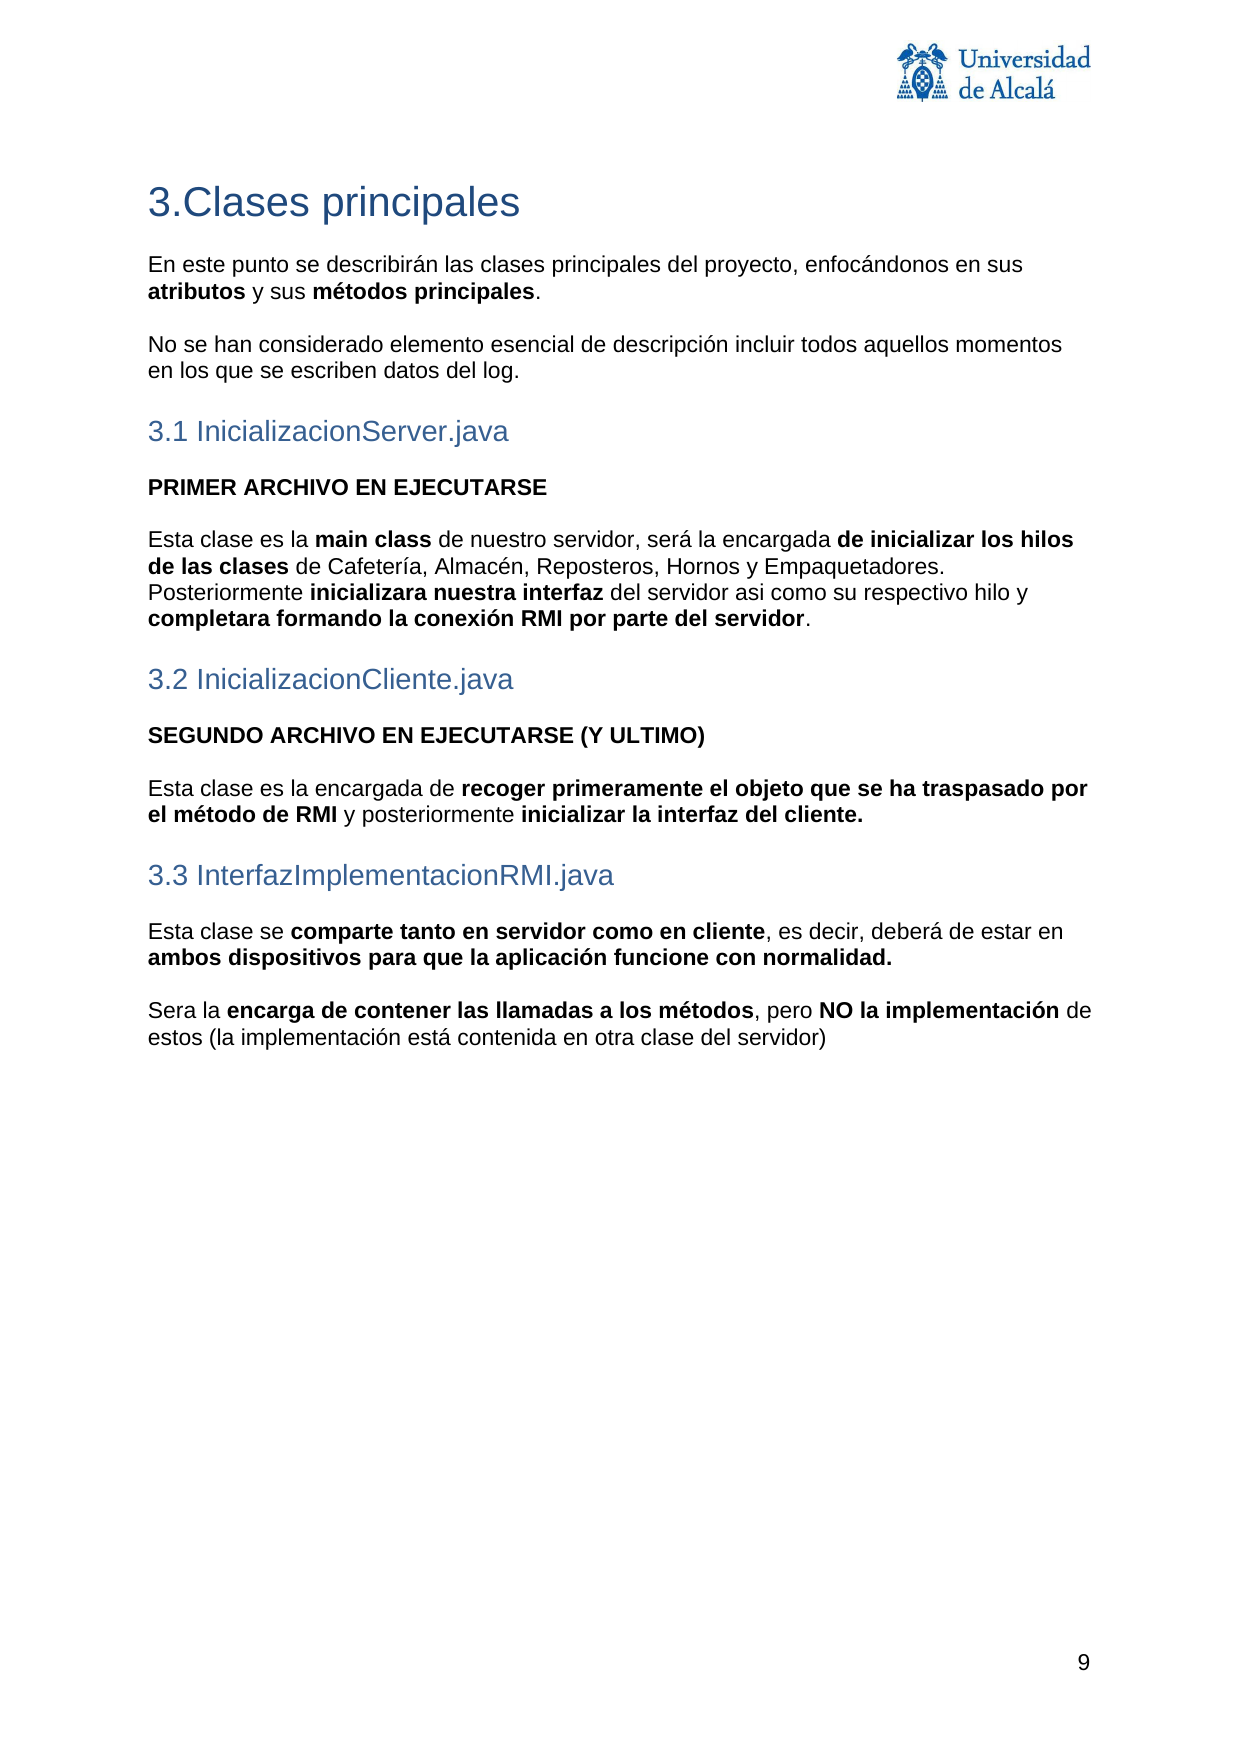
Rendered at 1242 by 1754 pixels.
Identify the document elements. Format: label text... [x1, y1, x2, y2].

text En este punto se describirán las clases principales del proyecto, enfocándonos en sus atributos y sus métodos principales. [148, 251, 1094, 304]
text Sera la encarga de contener las llamadas a los métodos, pero NO la implementación de estos (la implementación está contenida en otra clase del servidor) [148, 997, 1094, 1050]
picture [896, 40, 1091, 102]
subtitle 3.Clases principales [148, 177, 1094, 225]
text Esta clase es la encargada de recoger primeramente el objeto que se ha traspasado por el método de RMI y posteriormente inicializar la interfaz del cliente. [148, 775, 1094, 828]
subtitle 3.1 InicializacionServer.java [148, 414, 1094, 447]
text Esta clase es la main class de nuestro servidor, será la encargada de inicializar los hilos de las clases de Cafetería, Almacén, Reposteros, Hornos y Empaquetadores. Posteriormente inicializara nuestra interfaz del servidor asi como su respectivo hilo y completara formando la conexión RMI por parte del servidor. [148, 526, 1094, 632]
text PRIMER ARCHIVO EN EJECUTARSE [148, 474, 1094, 500]
text Esta clase se comparte tanto en servidor como en cliente, es decir, deberá de estar en ambos dispositivos para que la aplicación funcione con normalidad. [148, 918, 1094, 971]
text SEGUNDO ARCHIVO EN EJECUTARSE (Y ULTIMO) [148, 722, 1094, 748]
text No se han considerado elemento esencial de descripción incluir todos aquellos momentos en los que se escriben datos del log. [148, 331, 1094, 383]
subtitle 3.2 InicializacionCliente.java [148, 662, 1094, 696]
subtitle 3.3 InterfazImplementacionRMI.java [148, 858, 1094, 892]
